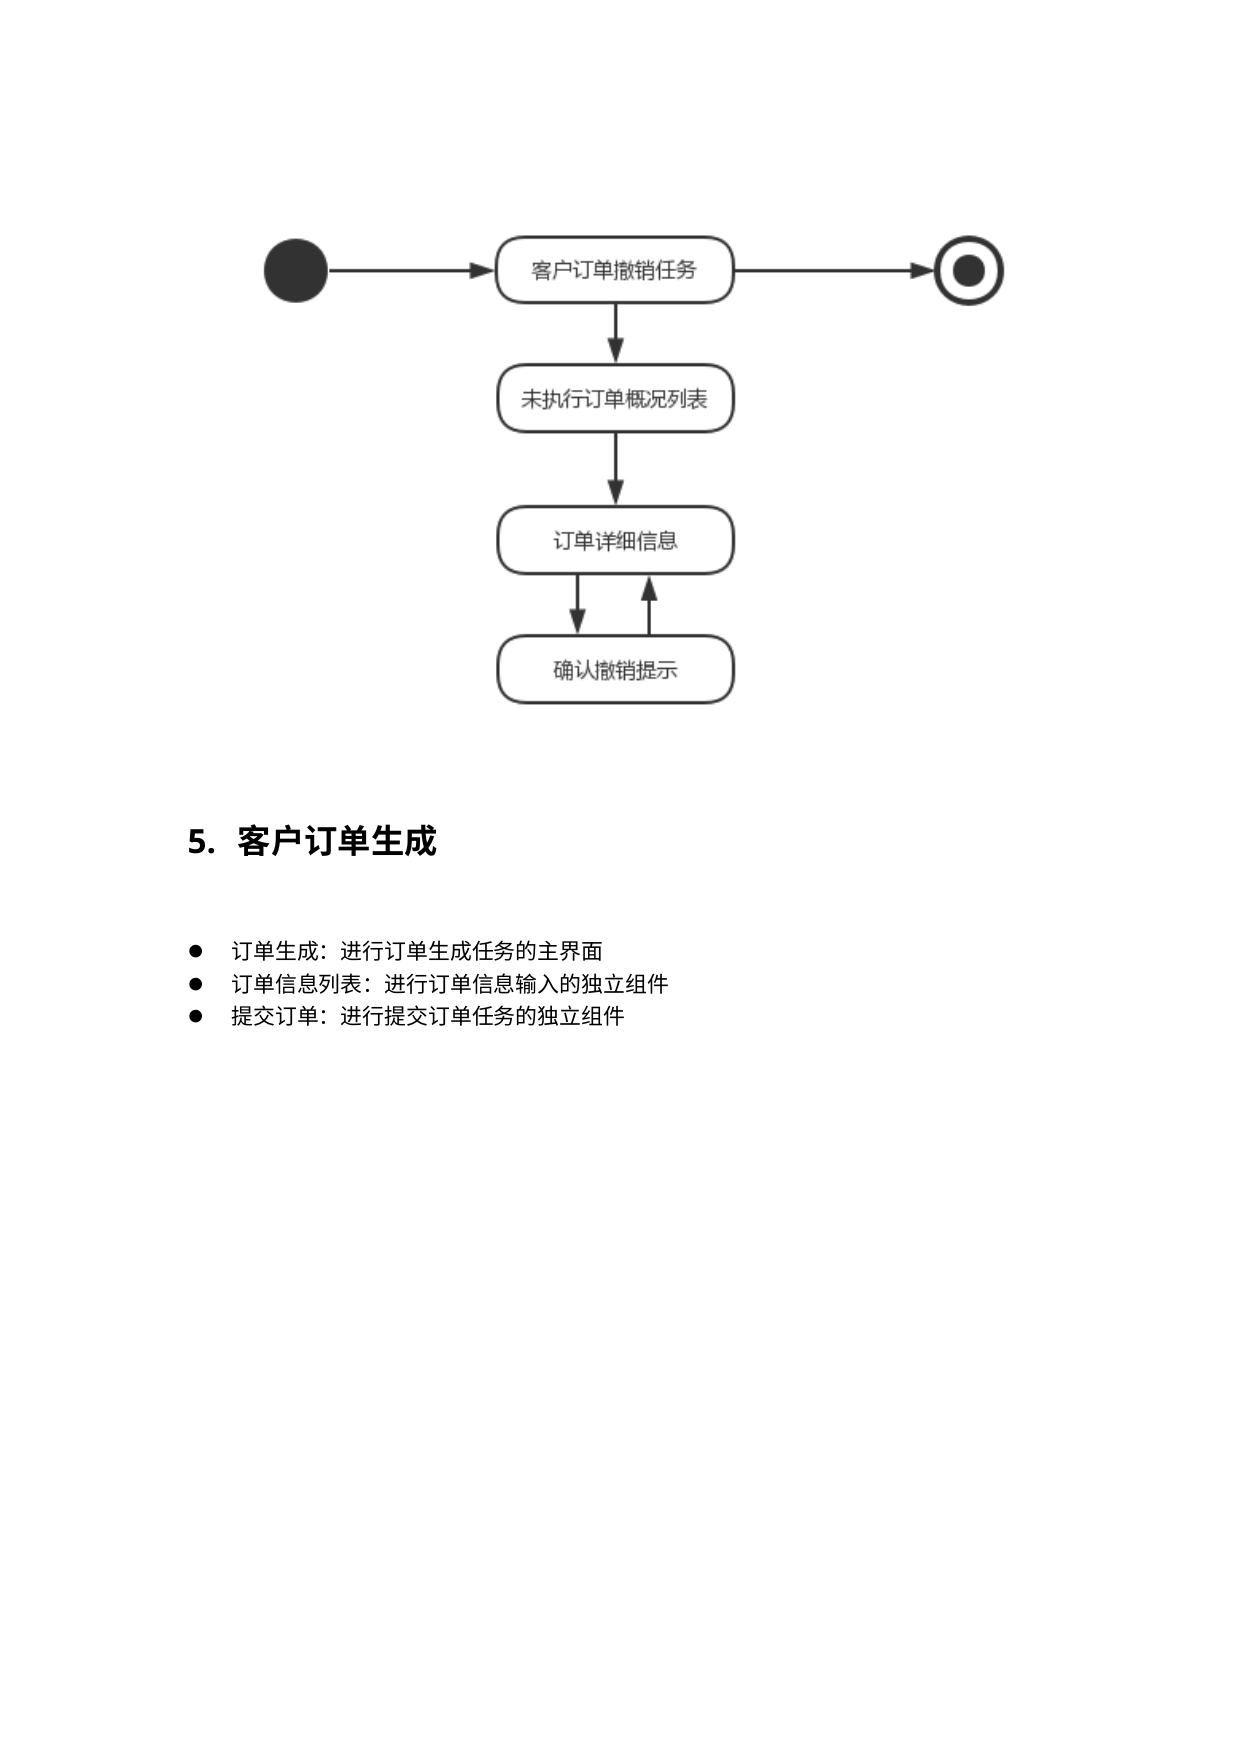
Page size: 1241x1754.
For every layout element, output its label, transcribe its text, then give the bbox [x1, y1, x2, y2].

list 提交订单：进行提交订单任务的独立组件 [187, 999, 1053, 1031]
subtitle 客户订单生成 [187, 807, 1053, 872]
list 订单信息列表：进行订单信息输入的独立组件 [187, 966, 1053, 999]
picture [188, 162, 1052, 754]
list 订单生成：进行订单生成任务的主界面 [187, 934, 1053, 966]
